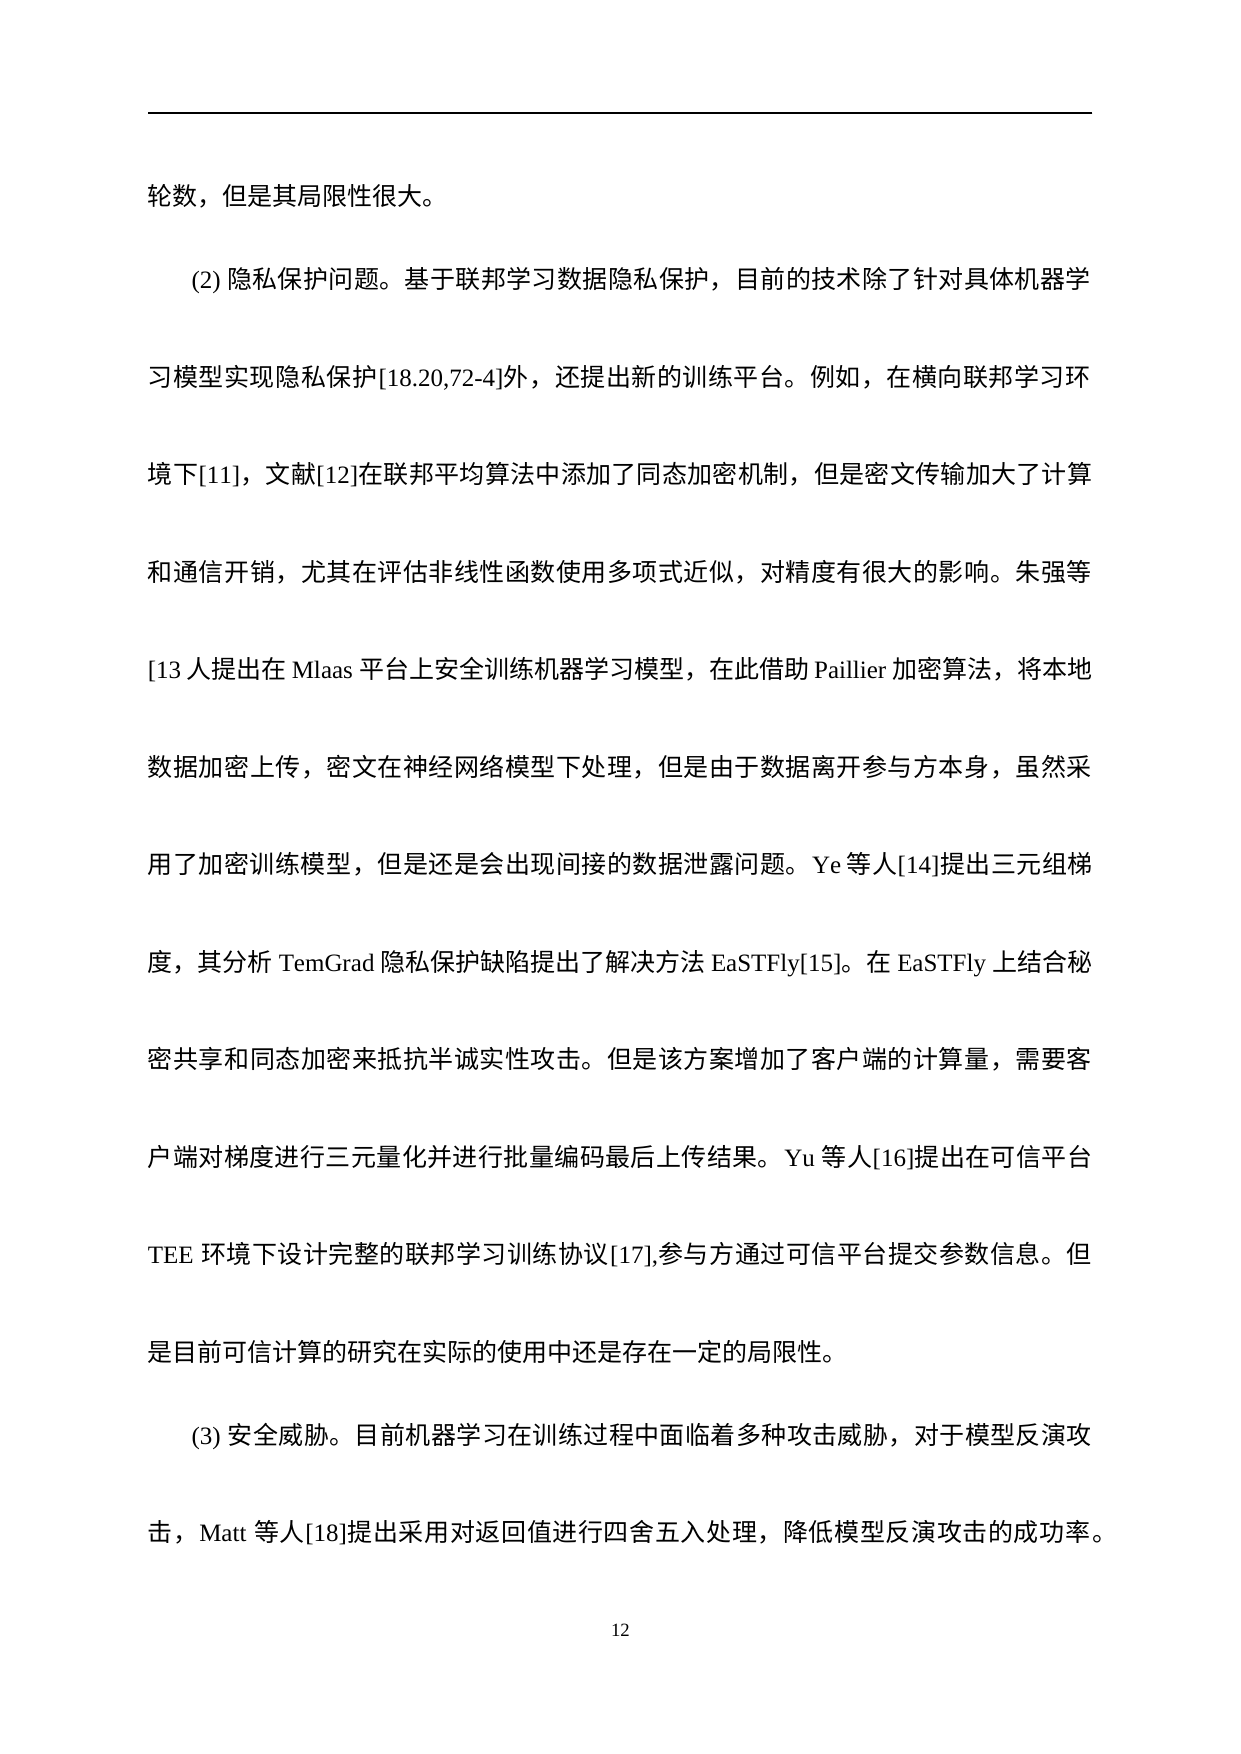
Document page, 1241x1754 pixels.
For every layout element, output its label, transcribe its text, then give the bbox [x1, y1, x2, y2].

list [148, 162, 1092, 227]
list 隐私保护问题。基于联邦学习数据隐私保护，目前的技术除了针对具体机器学习模型实现隐私保护[18.20,72-4]外，还提出新的训练平台。例如，在横向联邦学习环境下[11]，文献[12]在联邦平均算法中添加了同态加密机制，但是密文传输加大了计算和通信开销，尤其在评估非线性函数使用多项式近似，对精度有很大的影响。朱强等[13人提出在 Mlaas 平台上安全训练机器学习模型，在此借助Paillier 加密算法，将本地数据加密上传，密文在神经网络模型下处理，但是由于数据离开参与方本身，虽然采用了加密训练模型，但是还是会出现间接的数据泄露问题。Ye等人[14]提出三元组梯度，其分析 TemGrad 隐私保护缺陷提出了解决方法EaSTFly[15]。在 EaSTFly 上结合秘密共享和同态加密来抵抗半诚实性攻击。但是该方案增加了客户端的计算量，需要客户端对梯度进行三元量化并进行批量编码最后上传结果。Yu 等人[16]提出在可信平台 TEE 环境下设计完整的联邦学习训练协议[17],参与方通过可信平台提交参数信息。但是目前可信计算的研究在实际的使用中还是存在一定的局限性。 [148, 245, 1092, 1383]
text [148, 1401, 1092, 1563]
